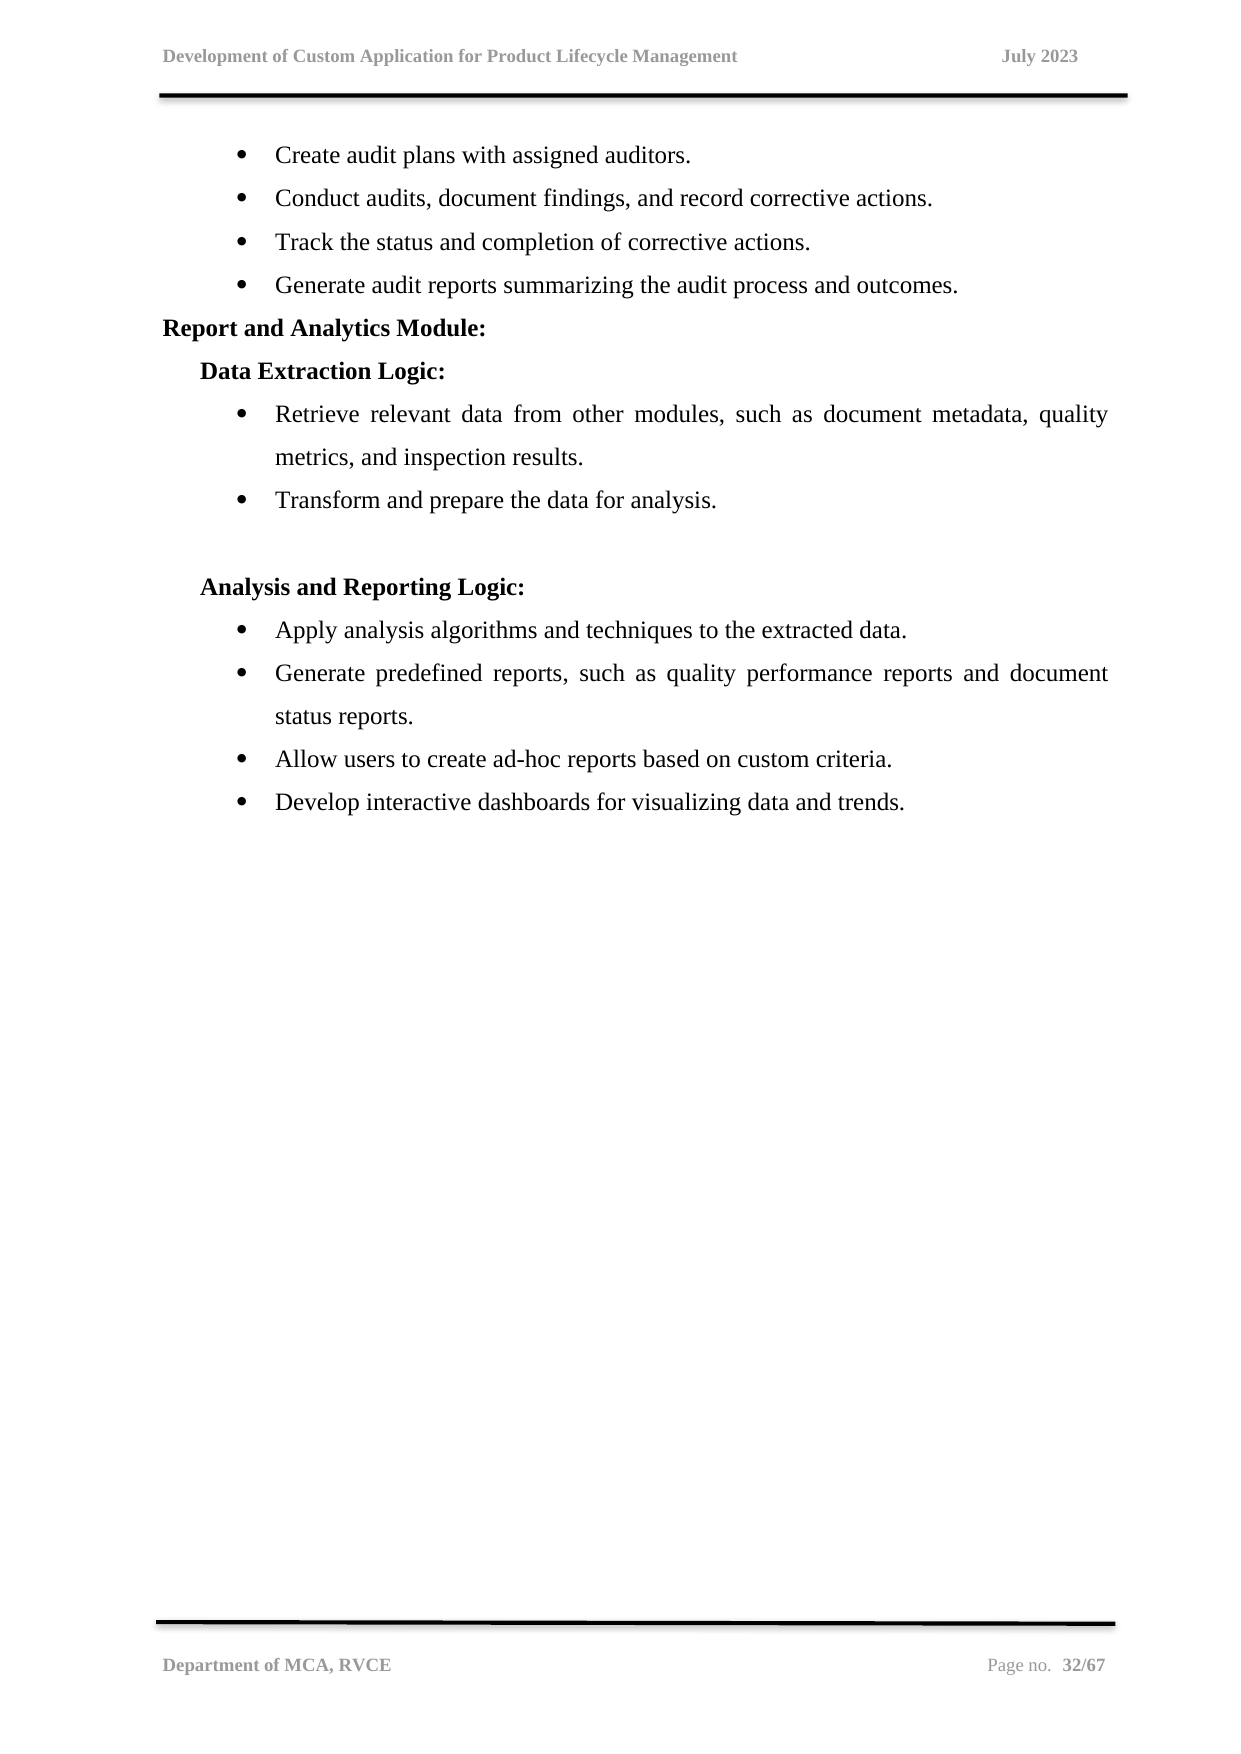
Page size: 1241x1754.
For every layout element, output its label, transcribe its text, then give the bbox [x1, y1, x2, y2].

list Conduct audits, document findings, and record corrective actions. [237, 183, 1109, 212]
list Create audit plans with assigned auditors. [237, 140, 1109, 169]
list Allow users to create ad-hoc reports based on custom criteria. [237, 744, 1109, 773]
list Generate predefined reports, such as quality performance reports and document status reports. [237, 658, 1109, 730]
list Apply analysis algorithms and techniques to the extracted data. [237, 615, 1109, 643]
list Develop interactive dashboards for visualizing data and trends. [237, 787, 1109, 816]
text Analysis and Reporting Logic: [162, 572, 1109, 600]
list Retrieve relevant data from other modules, such as document metadata, quality metrics, and inspection results. [237, 399, 1109, 471]
list Generate audit reports summarizing the audit process and outcomes. [237, 270, 1109, 298]
list Transform and prepare the data for analysis. [237, 485, 1109, 514]
list Track the status and completion of corrective actions. [237, 227, 1109, 255]
text Data Extraction Logic: [162, 356, 1109, 385]
text Report and Analytics Module: [162, 313, 1109, 342]
